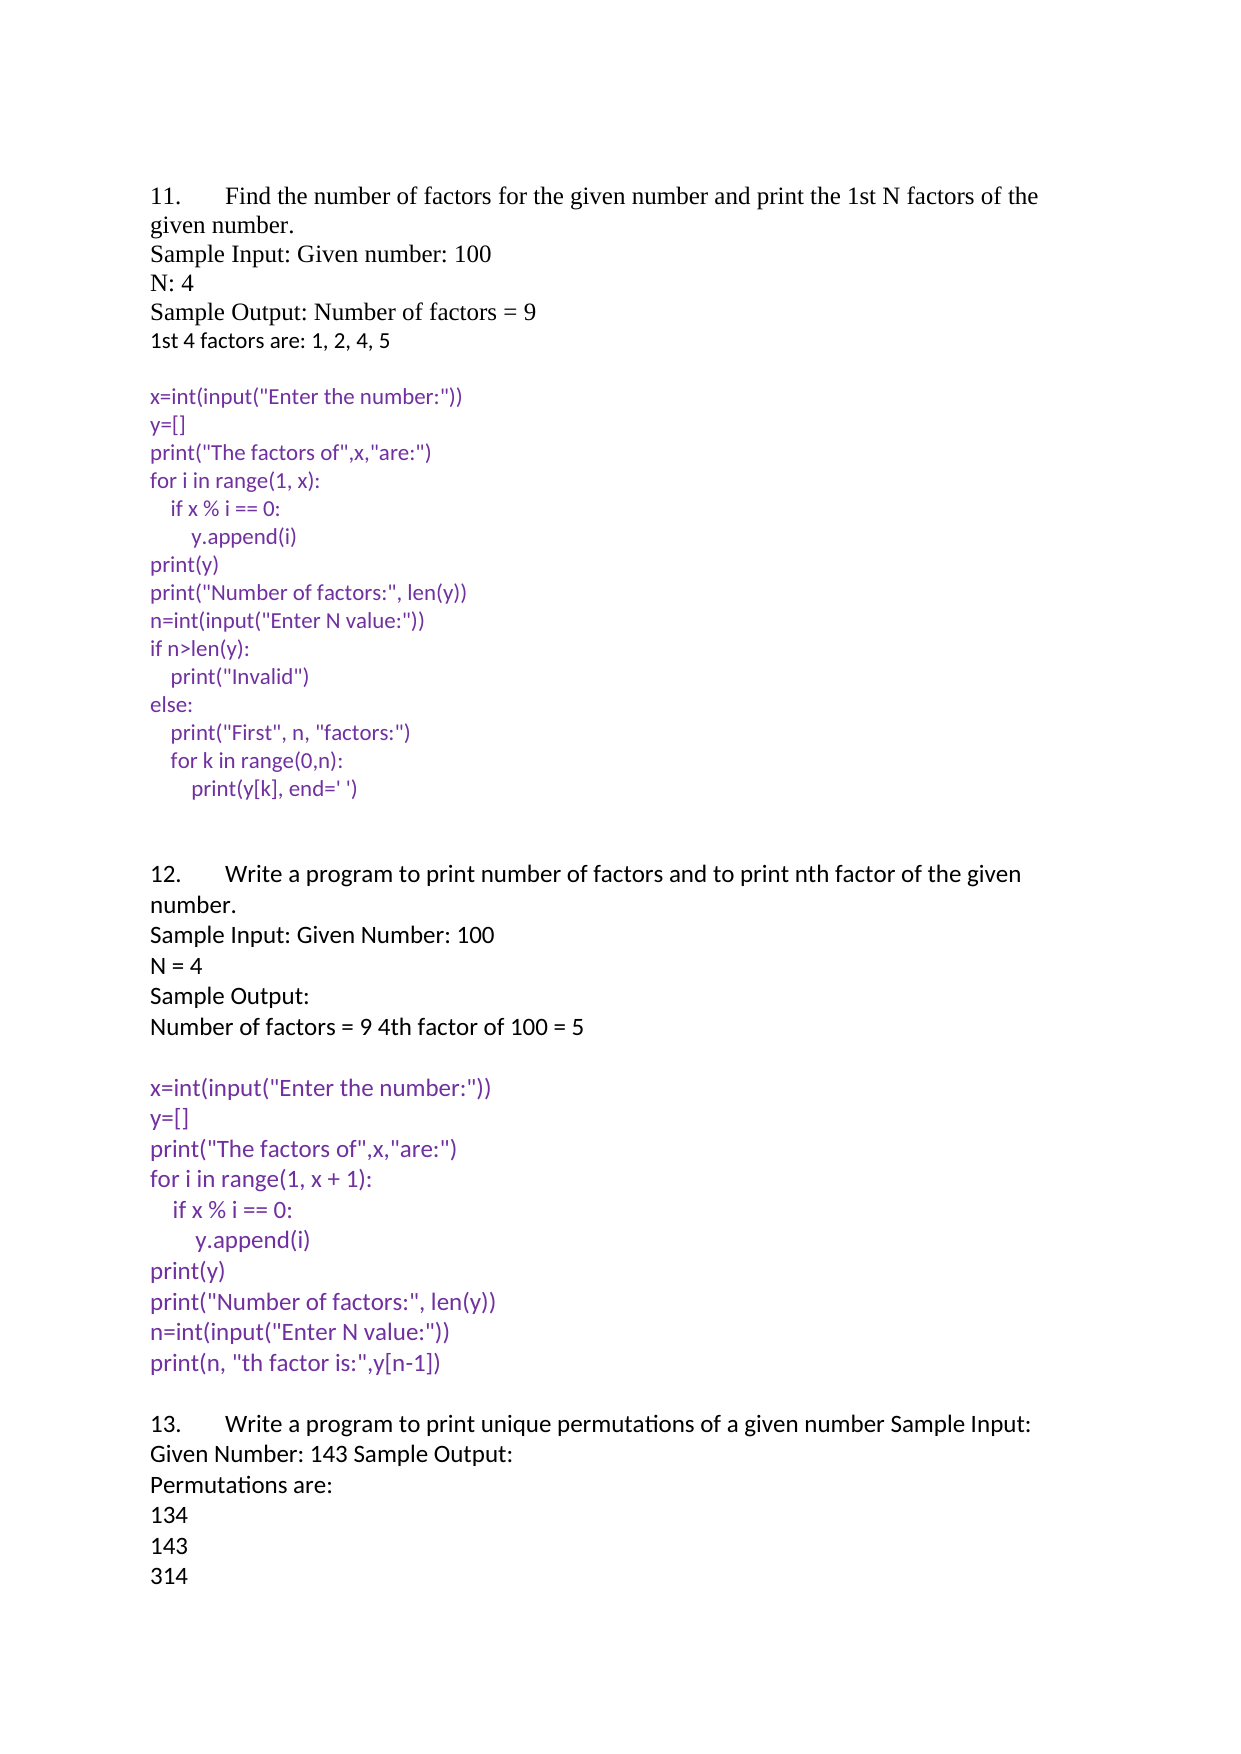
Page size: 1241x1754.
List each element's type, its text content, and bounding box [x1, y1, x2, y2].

text Sample Output: [150, 980, 1090, 1011]
text if x % i == 0: [150, 1194, 1090, 1224]
text Number of factors = 9 4th factor of 100 = 5 [150, 1011, 1090, 1041]
text Sample Output: Number of factors = 9 [150, 297, 1090, 326]
text print(n, "th factor is:",y[n-1]) [150, 1347, 1090, 1377]
text for i in range(1, x + 1): [150, 1163, 1090, 1194]
text for i in range(1, x): [150, 466, 1090, 494]
list Write a program to print unique permutations of a given number Sample Input: [150, 1408, 1090, 1438]
text print("The factors of",x,"are:") [150, 1133, 1090, 1163]
text Permutations are: [150, 1469, 1090, 1499]
text print("The factors of",x,"are:") [150, 438, 1090, 466]
text N: 4 [150, 268, 1090, 297]
text x=int(input("Enter the number:")) [150, 1072, 1090, 1102]
text n=int(input("Enter N value:")) [150, 1316, 1090, 1347]
text y.append(i) [150, 1224, 1090, 1255]
text print(y) [150, 550, 1090, 578]
text n=int(input("Enter N value:")) [150, 606, 1090, 634]
text 134 [150, 1499, 1090, 1530]
list Find the number of factors for the given number and print the 1st N factors of the given number. [150, 181, 1090, 238]
text print("First", n, "factors:") [150, 718, 1090, 746]
text 314 [150, 1560, 1090, 1591]
text else: [150, 690, 1090, 718]
text Given Number: 143 Sample Output: [150, 1438, 1090, 1469]
text if x % i == 0: [150, 494, 1090, 522]
text print("Invalid") [150, 662, 1090, 690]
text Sample Input: Given Number: 100 [150, 919, 1090, 950]
text N = 4 [150, 950, 1090, 980]
text if n>len(y): [150, 634, 1090, 662]
text y.append(i) [150, 522, 1090, 550]
text print(y) [150, 1255, 1090, 1286]
text print("Number of factors:", len(y)) [150, 1286, 1090, 1316]
text 1st 4 factors are: 1, 2, 4, 5 [150, 326, 1090, 354]
list Write a program to print number of factors and to print nth factor of the given number. [150, 858, 1090, 919]
text print(y[k], end=' ') [150, 774, 1090, 802]
text Sample Input: Given number: 100 [150, 239, 1090, 268]
text 143 [150, 1530, 1090, 1560]
text for k in range(0,n): [150, 746, 1090, 774]
text y=[] [150, 410, 1090, 438]
text print("Number of factors:", len(y)) [150, 578, 1090, 606]
text x=int(input("Enter the number:")) [150, 382, 1090, 410]
text y=[] [150, 1102, 1090, 1133]
